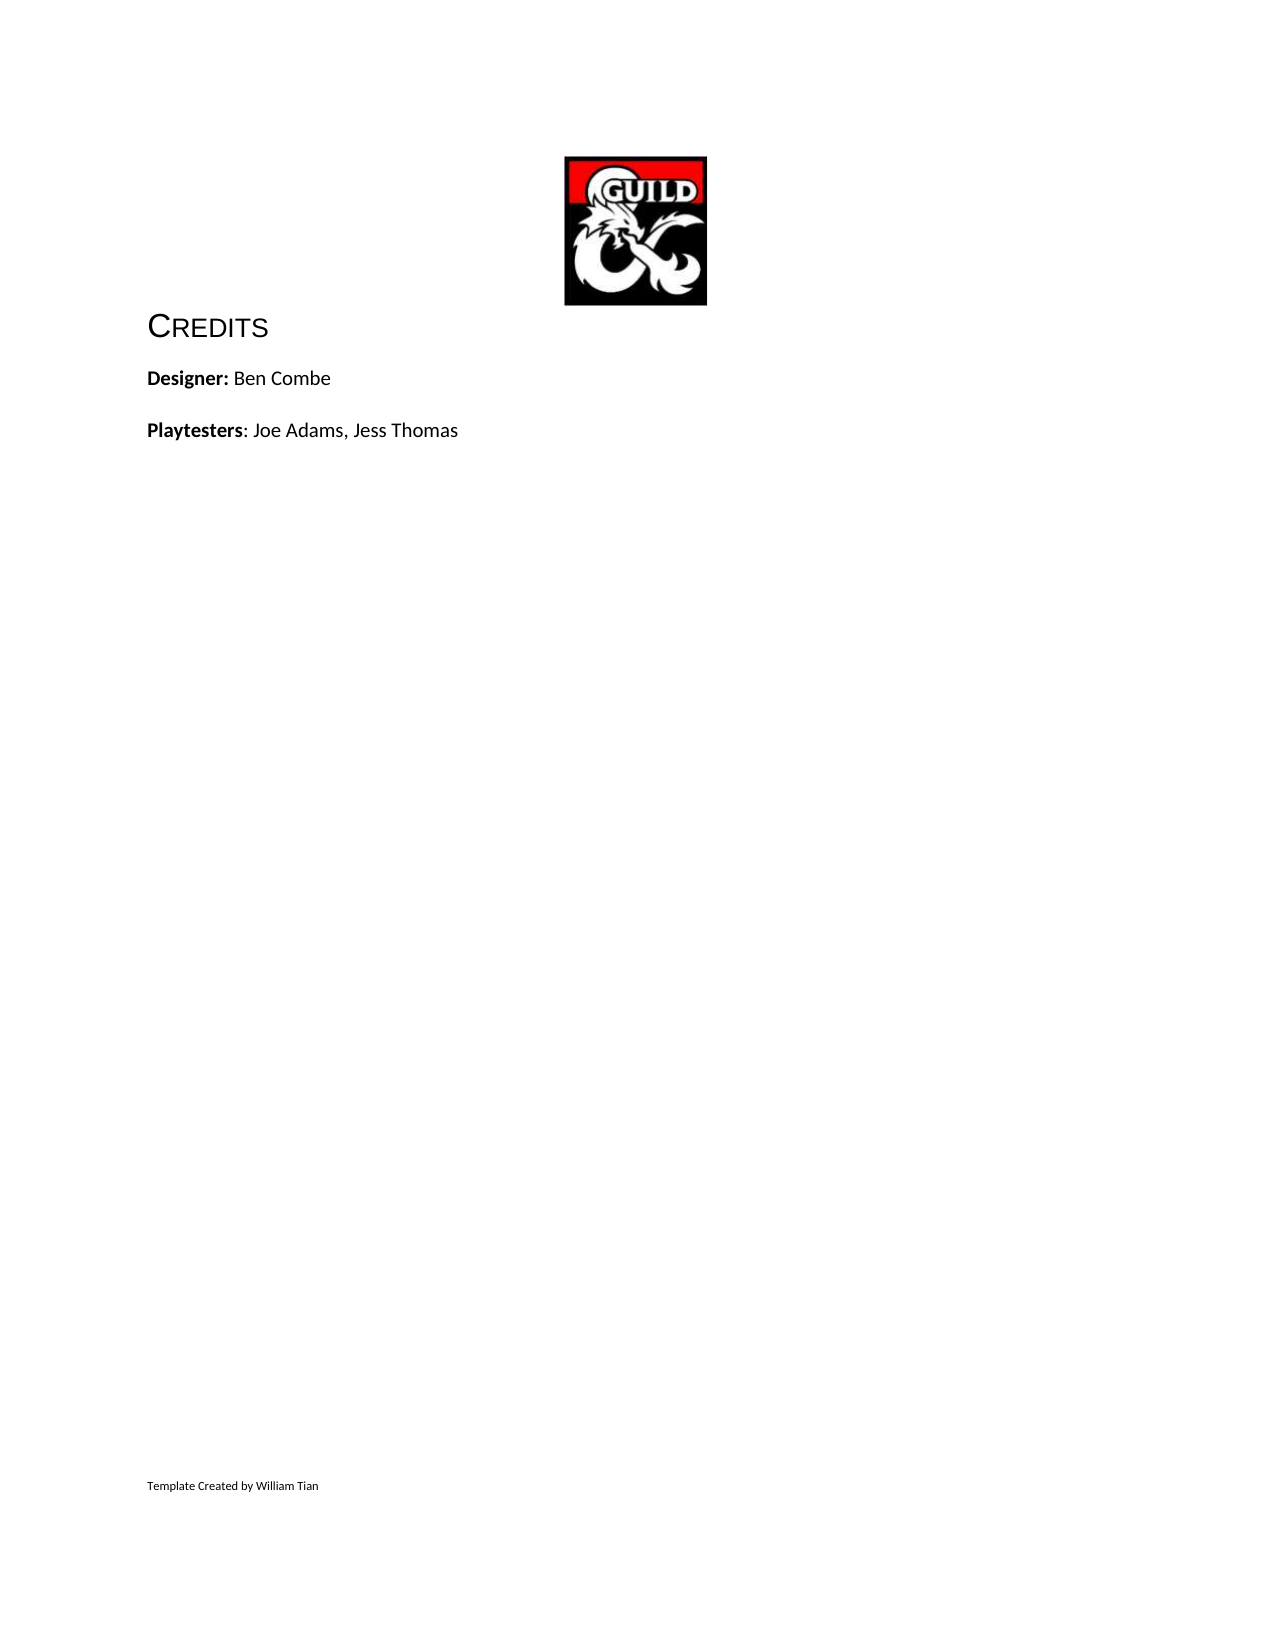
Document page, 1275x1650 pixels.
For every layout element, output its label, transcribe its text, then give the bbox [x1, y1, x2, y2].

text Playtesters: Joe Adams, Jess Thomas [147, 417, 1124, 443]
text Template Created by William Tian [147, 1478, 1124, 1493]
text Designer: Ben Combe [147, 365, 1124, 390]
subtitle Credits [147, 306, 1124, 344]
picture [564, 156, 708, 306]
